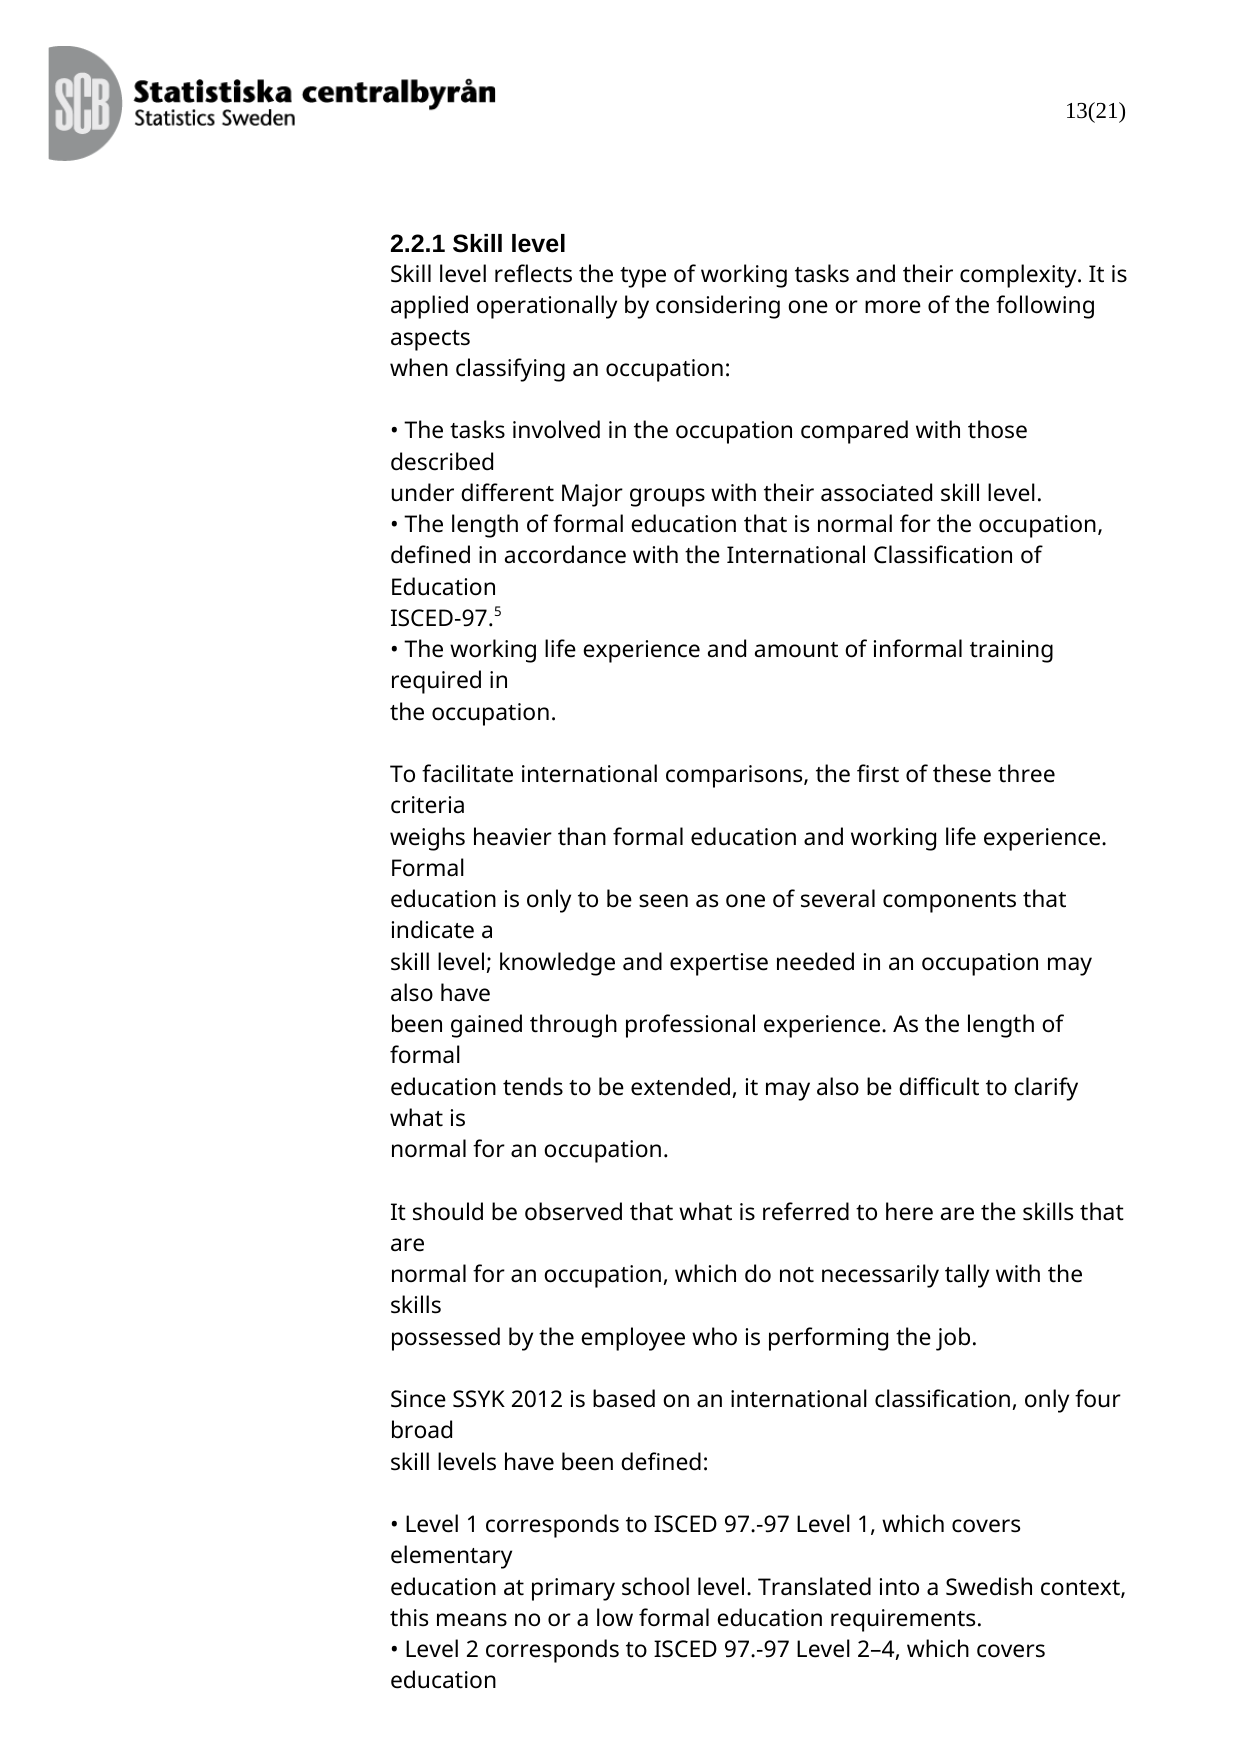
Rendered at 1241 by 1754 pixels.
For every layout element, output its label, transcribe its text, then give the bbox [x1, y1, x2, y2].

text education tends to be extended, it may also be difficult to clarify what is [390, 1071, 1137, 1133]
text skill level; knowledge and expertise needed in an occupation may also have [390, 946, 1137, 1008]
text possessed by the employee who is performing the job. [390, 1321, 1137, 1352]
text education is only to be seen as one of several components that indicate a [390, 883, 1137, 946]
text • The length of formal education that is normal for the occupation, [390, 508, 1137, 539]
text Since SSYK 2012 is based on an international classification, only four broad [390, 1383, 1137, 1446]
text this means no or a low formal education requirements. [390, 1602, 1137, 1633]
picture [48, 46, 496, 161]
text been gained through professional experience. As the length of formal [390, 1008, 1137, 1071]
text To facilitate international comparisons, the first of these three criteria [390, 758, 1137, 821]
text Skill level reflects the type of working tasks and their complexity. It is [390, 258, 1137, 289]
text skill levels have been defined: [390, 1446, 1137, 1477]
text the occupation. [390, 696, 1137, 727]
text defined in accordance with the International Classification of Education [390, 539, 1137, 602]
text • Level 2 corresponds to ISCED 97.-97 Level 2–4, which covers education [390, 1633, 1137, 1696]
text normal for an occupation. [390, 1133, 1137, 1164]
text • The tasks involved in the occupation compared with those described [390, 414, 1137, 477]
text 2.2.1 Skill level [390, 229, 1137, 258]
text • The working life experience and amount of informal training required in [390, 633, 1137, 696]
text It should be observed that what is referred to here are the skills that are [390, 1196, 1137, 1258]
text education at primary school level. Translated into a Swedish context, [390, 1571, 1137, 1602]
text weighs heavier than formal education and working life experience. Formal [390, 821, 1137, 883]
text ISCED-97.5 [390, 602, 1137, 633]
text under different Major groups with their associated skill level. [390, 477, 1137, 508]
text normal for an occupation, which do not necessarily tally with the skills [390, 1258, 1137, 1321]
text applied operationally by considering one or more of the following aspects [390, 289, 1137, 352]
text when classifying an occupation: [390, 352, 1137, 383]
text • Level 1 corresponds to ISCED 97.-97 Level 1, which covers elementary [390, 1508, 1137, 1571]
